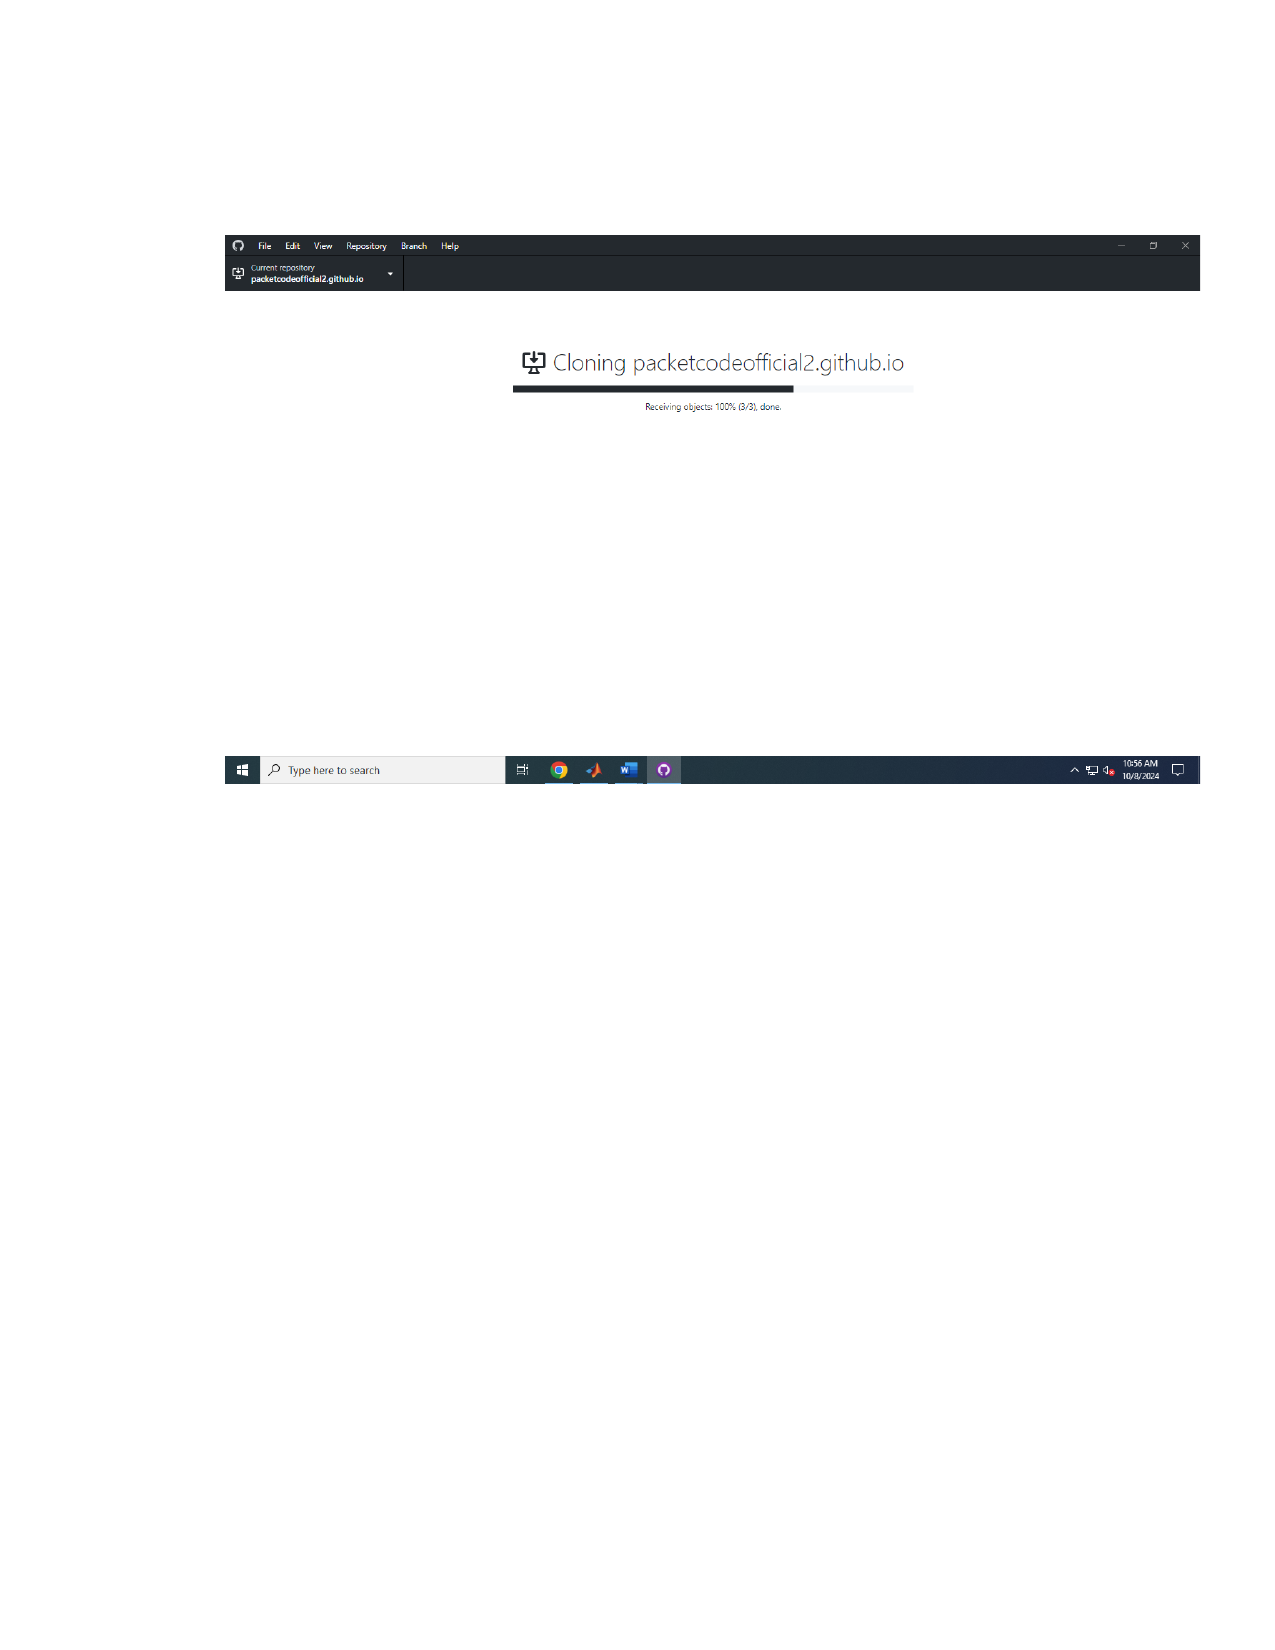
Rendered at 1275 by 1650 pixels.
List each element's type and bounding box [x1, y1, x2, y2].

picture [225, 235, 1200, 784]
